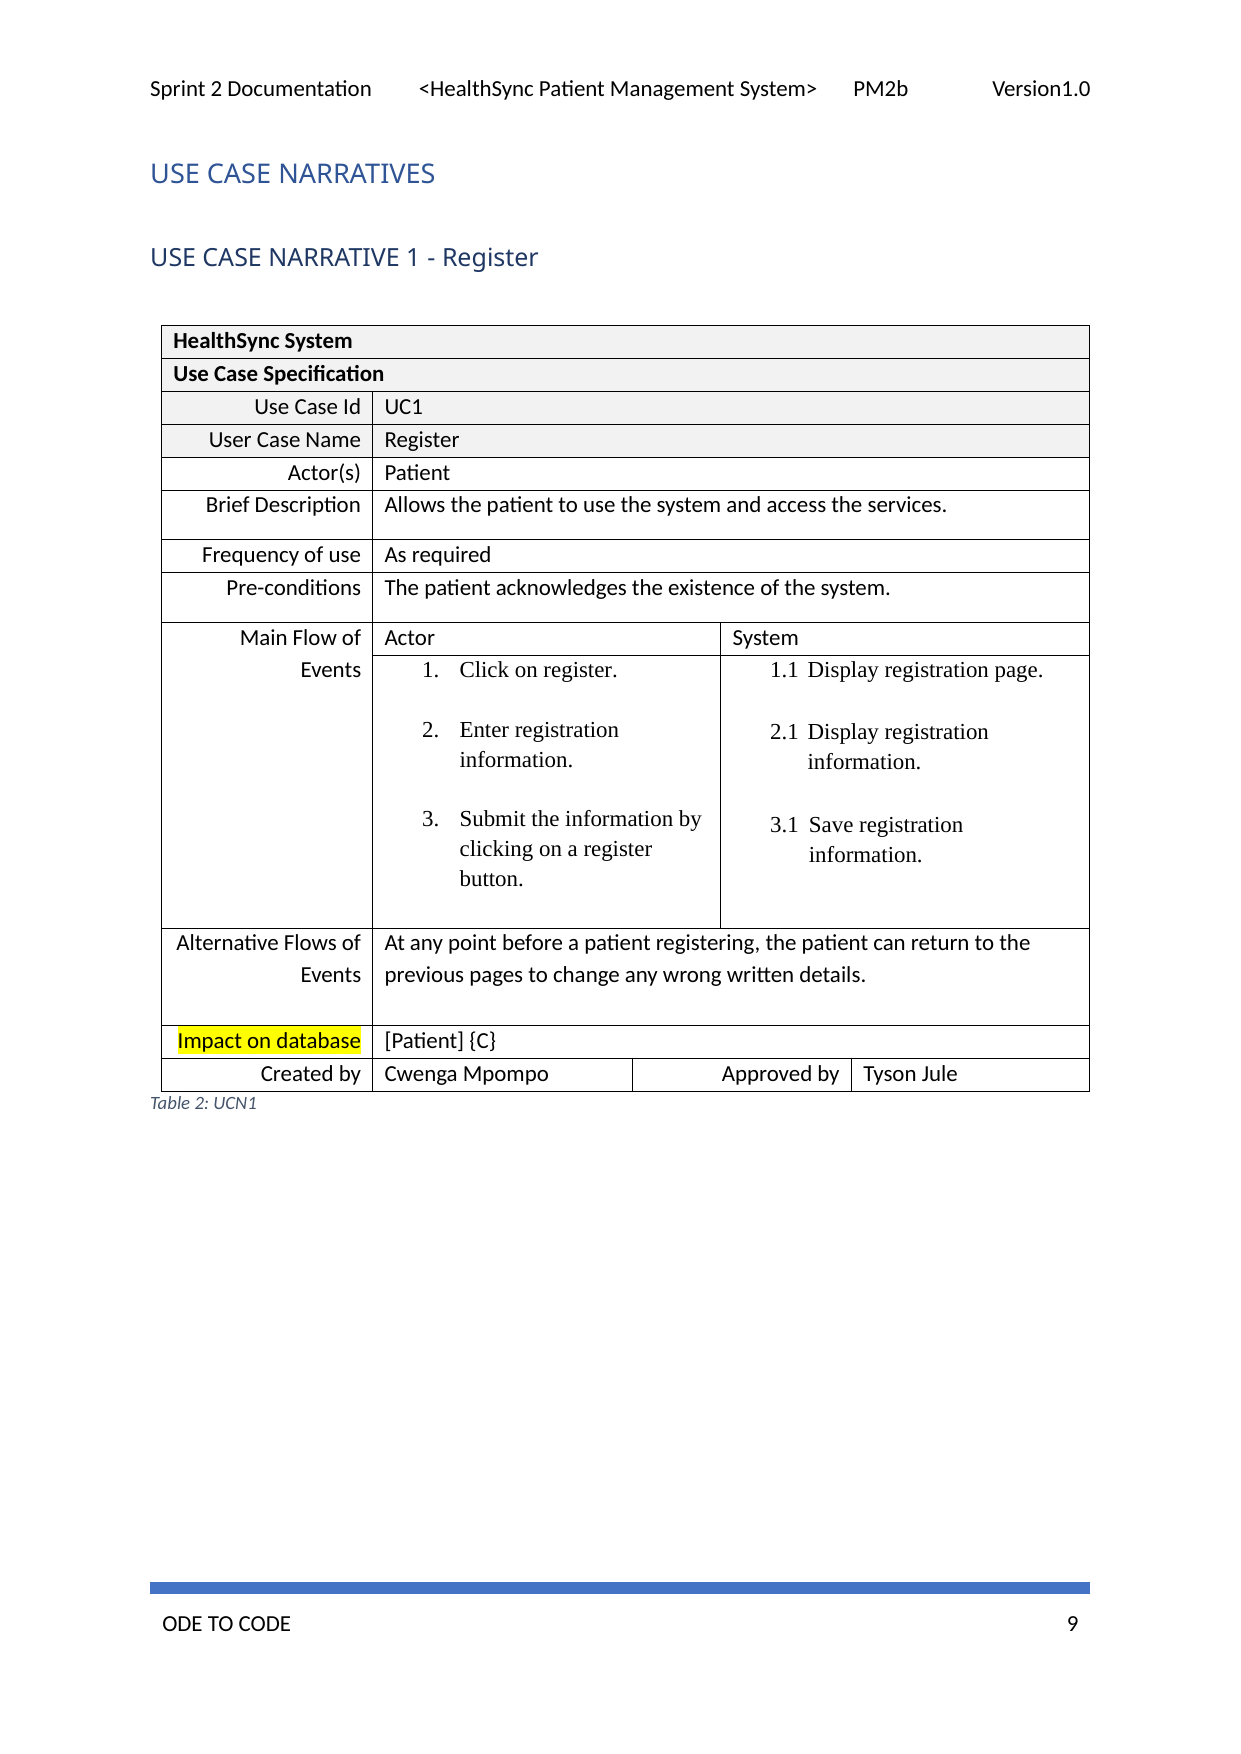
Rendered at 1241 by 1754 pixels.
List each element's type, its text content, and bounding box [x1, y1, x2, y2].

table_cell Use Case Id [162, 392, 372, 424]
table_cell Frequency of use [162, 540, 372, 572]
table_cell Actor(s) [162, 458, 372, 489]
table_cell Alternative Flows of Events [162, 929, 372, 1025]
table_header HealthSync System [162, 326, 1089, 358]
table_cell As required [373, 540, 1089, 572]
table_cell Main Flow of Events [162, 623, 372, 927]
table_cell Allows the patient to use the system and access the services. [373, 491, 1089, 539]
table_cell Approved by [633, 1059, 851, 1091]
table_cell Created by [162, 1059, 372, 1091]
table_cell Actor [373, 623, 720, 654]
table_cell Tyson Jule [852, 1059, 1089, 1091]
table_cell Click on register. Enter registration information. Submit the information by clicking on a register button. [373, 656, 720, 927]
table_cell Pre-conditions [162, 573, 372, 622]
table_cell Impact on database [162, 1026, 372, 1058]
table_cell Brief Description [162, 491, 372, 539]
table_cell At any point before a patient registering, the patient can return to the previous pages to change any wrong written details. [373, 929, 1089, 1025]
table_cell The patient acknowledges the existence of the system. [373, 573, 1089, 622]
table_cell Register [373, 425, 1089, 457]
table_cell Use Case Specification [162, 359, 1089, 391]
table_cell [Patient] {C} [373, 1026, 1089, 1058]
table_cell Patient [373, 458, 1089, 489]
table_cell UC1 [373, 392, 1089, 424]
table_cell Cwenga Mpompo [373, 1059, 632, 1091]
table_cell Display registration page. Display registration information. Save registration information. [721, 656, 1089, 927]
subtitle USE CASE NARRATIVE 1 - Register [150, 240, 1090, 274]
table_cell User Case Name [162, 425, 372, 457]
text Table 2: UCN1 [150, 1092, 1090, 1114]
table_cell System [721, 623, 1089, 654]
subtitle USE CASE NARRATIVES [150, 154, 1090, 191]
